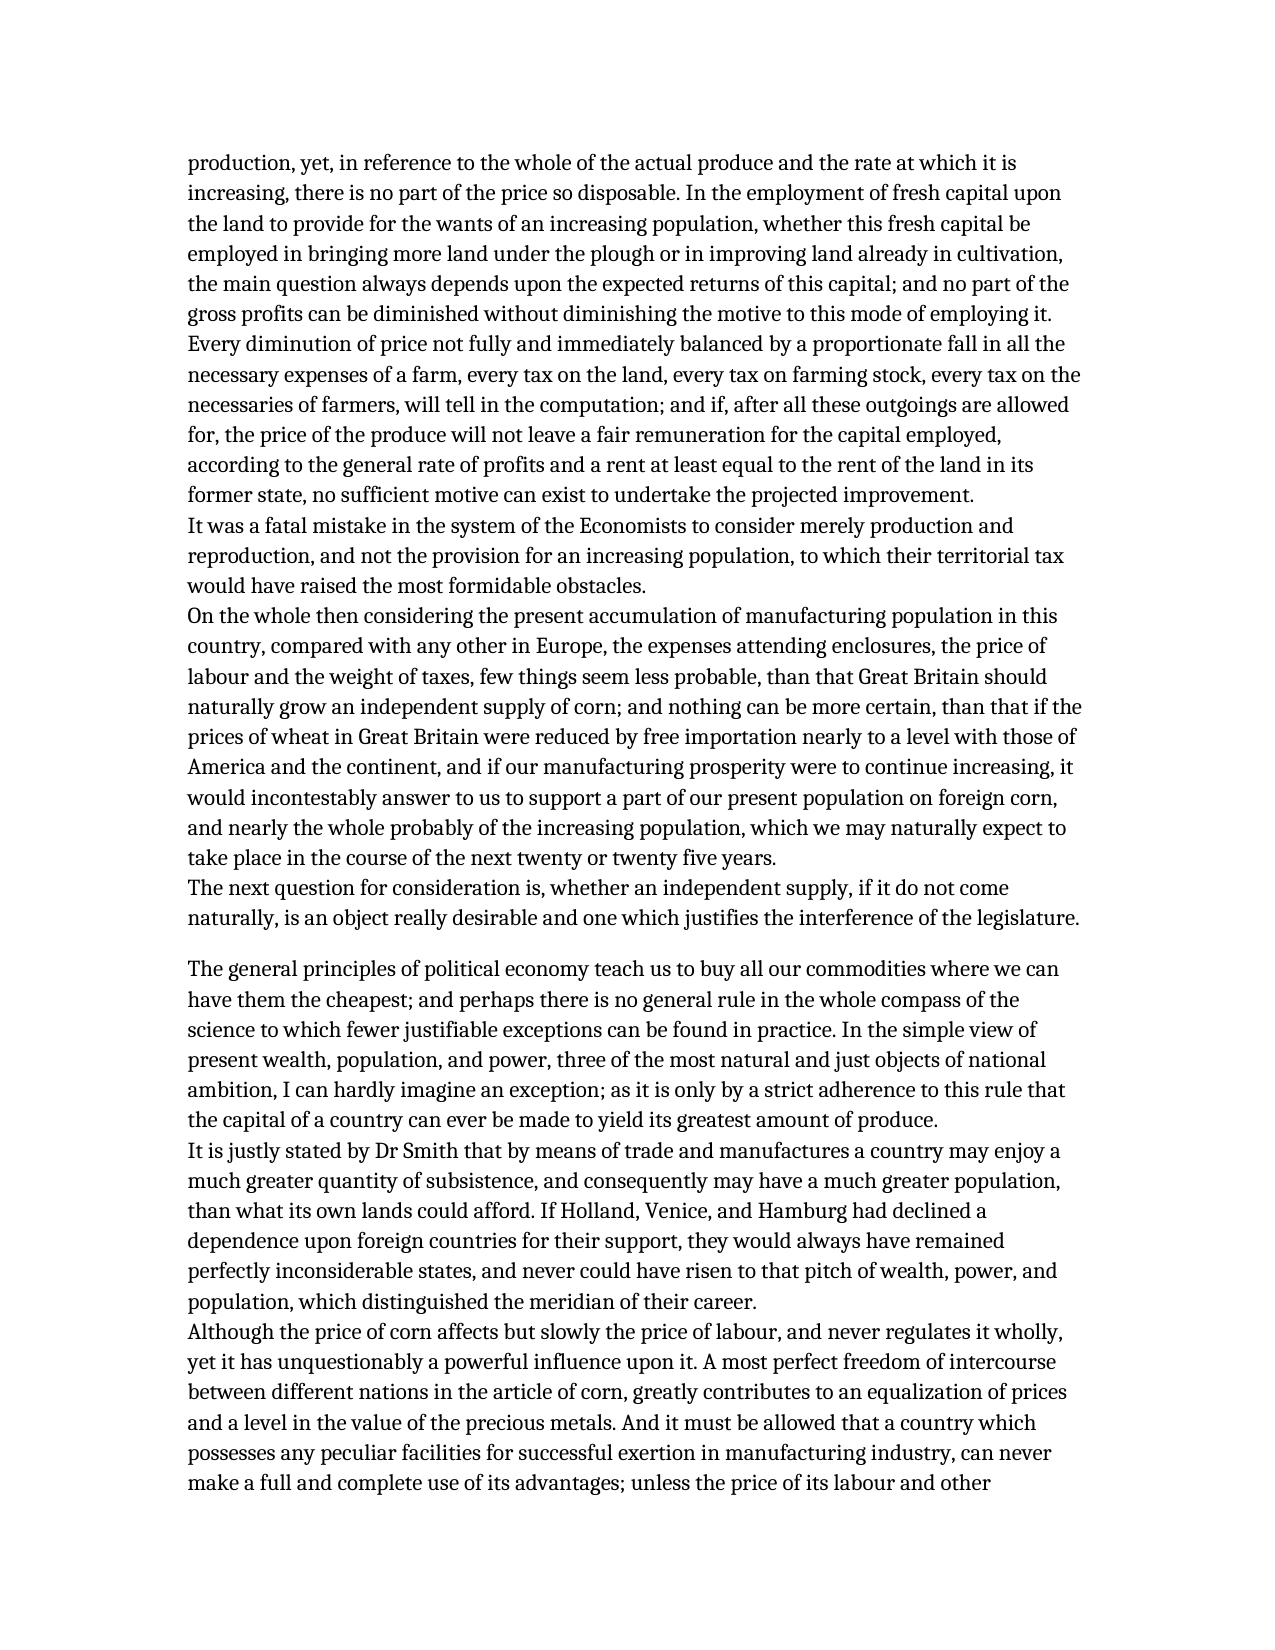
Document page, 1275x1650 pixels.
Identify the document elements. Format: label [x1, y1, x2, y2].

text [187, 956, 1087, 1496]
text [187, 150, 1087, 932]
